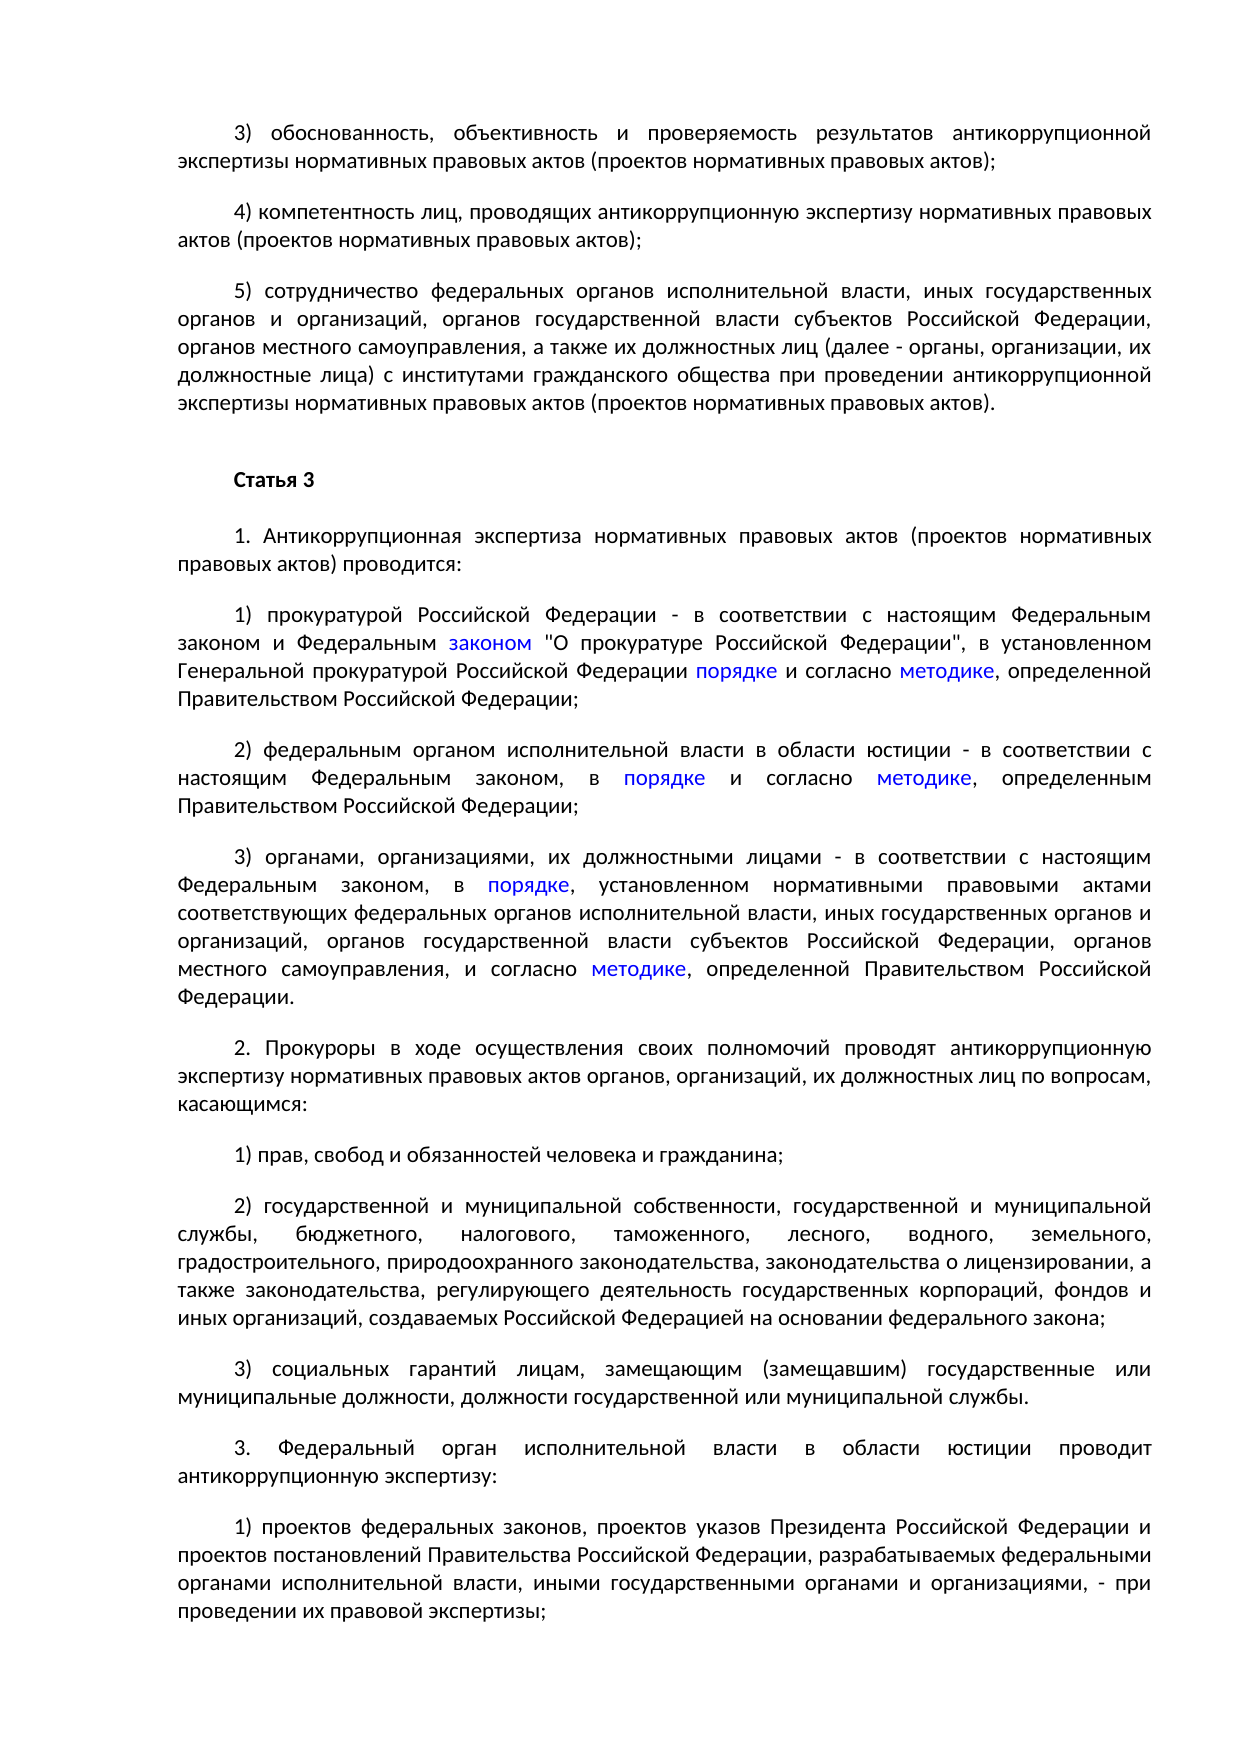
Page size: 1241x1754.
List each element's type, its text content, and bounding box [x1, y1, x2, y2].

text 2) федеральным органом исполнительной власти в области юстиции - в соответствии с настоящим Федеральным законом, в порядке и согласно методике, определенным Правительством Российской Федерации; [177, 735, 1152, 819]
text 3) органами, организациями, их должностными лицами - в соответствии с настоящим Федеральным законом, в порядке, установленном нормативными правовыми актами соответствующих федеральных органов исполнительной власти, иных государственных органов и организаций, органов государственной власти субъектов Российской Федерации, органов местного самоуправления, и согласно методике, определенной Правительством Российской Федерации. [177, 842, 1152, 1010]
text 5) сотрудничество федеральных органов исполнительной власти, иных государственных органов и организаций, органов государственной власти субъектов Российской Федерации, органов местного самоуправления, а также их должностных лиц (далее - органы, организации, их должностные лица) с институтами гражданского общества при проведении антикоррупционной экспертизы нормативных правовых актов (проектов нормативных правовых актов). [177, 276, 1152, 416]
text 3) обоснованность, объективность и проверяемость результатов антикоррупционной экспертизы нормативных правовых актов (проектов нормативных правовых актов); [177, 118, 1152, 174]
title Статья 3 [177, 465, 1152, 493]
text 3) социальных гарантий лицам, замещающим (замещавшим) государственные или муниципальные должности, должности государственной или муниципальной службы. [177, 1354, 1152, 1410]
text 1) прав, свобод и обязанностей человека и гражданина; [177, 1140, 1152, 1168]
text 1) прокуратурой Российской Федерации - в соответствии с настоящим Федеральным законом и Федеральным законом "О прокуратуре Российской Федерации", в установленном Генеральной прокуратурой Российской Федерации порядке и согласно методике, определенной Правительством Российской Федерации; [177, 600, 1152, 712]
text 4) компетентность лиц, проводящих антикоррупционную экспертизу нормативных правовых актов (проектов нормативных правовых актов); [177, 197, 1152, 253]
text 2. Прокуроры в ходе осуществления своих полномочий проводят антикоррупционную экспертизу нормативных правовых актов органов, организаций, их должностных лиц по вопросам, касающимся: [177, 1033, 1152, 1117]
text 1. Антикоррупционная экспертиза нормативных правовых актов (проектов нормативных правовых актов) проводится: [177, 521, 1152, 577]
text 3. Федеральный орган исполнительной власти в области юстиции проводит антикоррупционную экспертизу: [177, 1433, 1152, 1489]
text 1) проектов федеральных законов, проектов указов Президента Российской Федерации и проектов постановлений Правительства Российской Федерации, разрабатываемых федеральными органами исполнительной власти, иными государственными органами и организациями, - при проведении их правовой экспертизы; [177, 1512, 1152, 1624]
text 2) государственной и муниципальной собственности, государственной и муниципальной службы, бюджетного, налогового, таможенного, лесного, водного, земельного, градостроительного, природоохранного законодательства, законодательства о лицензировании, а также законодательства, регулирующего деятельность государственных корпораций, фондов и иных организаций, создаваемых Российской Федерацией на основании федерального закона; [177, 1191, 1152, 1331]
